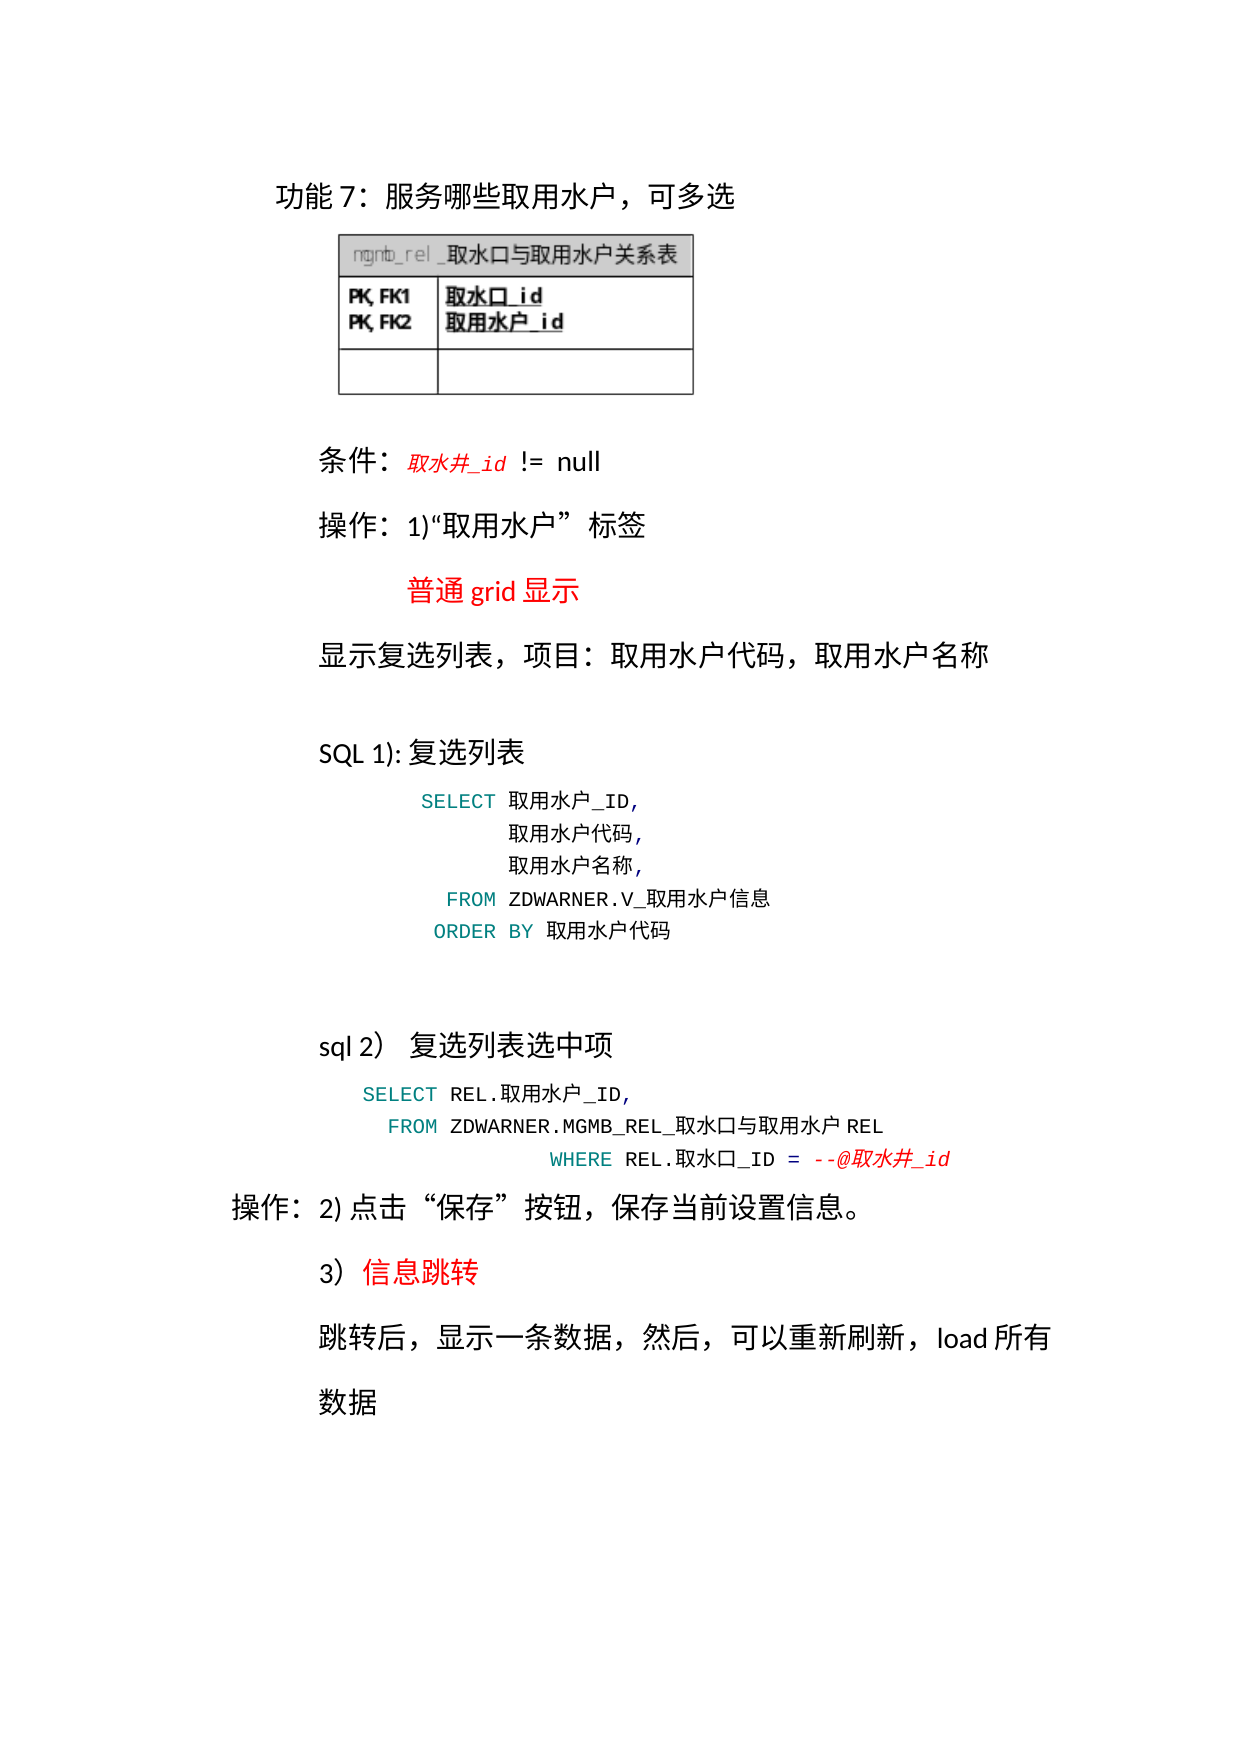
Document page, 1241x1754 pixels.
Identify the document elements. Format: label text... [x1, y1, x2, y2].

text 普通grid显示 [362, 556, 1053, 621]
text WHERE REL.取水口_ID = --@取水井_id [537, 1141, 1053, 1174]
text 显示复选列表，项目：取用水户代码，取用水户名称 [275, 621, 1053, 686]
text SQL 1): 复选列表 [187, 719, 1053, 784]
text 条件：取水井_id != null [275, 426, 1053, 491]
text 跳转后，显示一条数据，然后，可以重新刷新，load所有数据 [319, 1304, 1053, 1434]
subtitle 功能7：服务哪些取用水户，可多选 [275, 162, 1053, 227]
text 操作：2) 点击“保存”按钮，保存当前设置信息。 [187, 1174, 1053, 1239]
text FROM ZDWARNER.MGMB_REL_取水口与取用水户 REL [362, 1109, 1053, 1141]
text sql 2） 复选列表选中项 [187, 1011, 1053, 1076]
text 操作：1)“取用水户”标签 [275, 491, 1053, 556]
text SELECT 取用水户_ID, [421, 784, 1053, 816]
text ORDER BY 取用水户代码 [421, 914, 1053, 946]
text 取用水户名称, [421, 849, 1053, 881]
text 取用水户代码, [421, 816, 1053, 849]
text SELECT REL.取用水户_ID, [362, 1076, 1053, 1109]
text FROM ZDWARNER.V_取用水户信息 [421, 881, 1053, 914]
text 3）信息跳转 [319, 1239, 1053, 1304]
